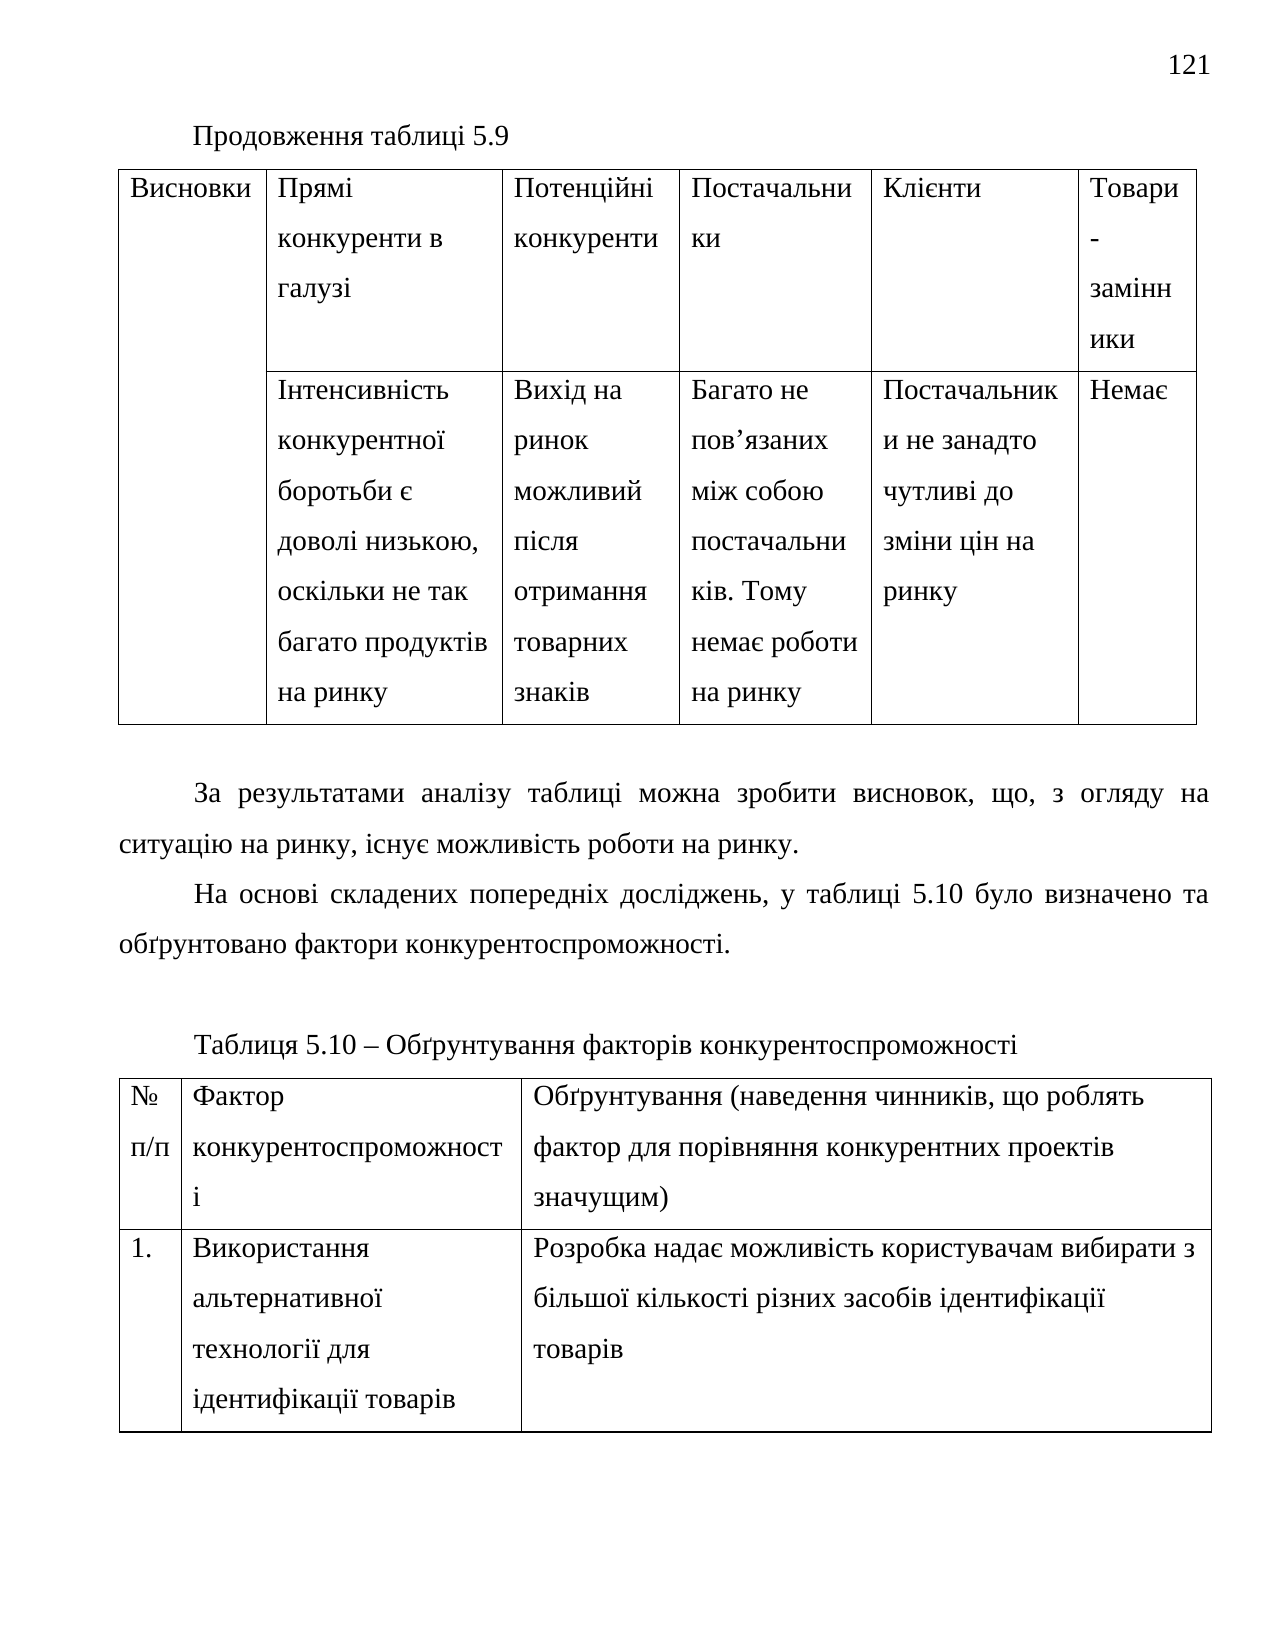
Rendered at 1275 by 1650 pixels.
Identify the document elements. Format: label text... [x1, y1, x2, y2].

text Таблиця 5.10 – Обґрунтування факторів конкурентоспроможності [118, 1027, 1226, 1061]
table_cell Інтенсивність конкурентної боротьби є доволі низькою, оскільки не так багато продуктів на ринку [267, 372, 502, 724]
text Продовження таблиці 5.9 [118, 118, 1211, 152]
table_header Прямі конкуренти в галузі [267, 170, 502, 371]
text На основі складених попередніх досліджень, у таблиці 5.10 було визначено та обґрунтовано фактори конкурентоспроможності. [118, 876, 1211, 960]
table_header Потенційні конкуренти [503, 170, 679, 371]
table_cell Вихід на ринок можливий після отримання товарних знаків [503, 372, 679, 724]
table_cell Немає [1079, 372, 1196, 724]
table_header Обґрунтування (наведення чинників, що роблять фактор для порівняння конкурентних проектів значущим) [522, 1079, 1211, 1229]
table_header Товари-замінники [1079, 170, 1196, 371]
table_header Клієнти [872, 170, 1078, 371]
table_cell 1. [120, 1230, 181, 1431]
table_cell Розробка надає можливість користувачам вибирати з більшої кількості різних засобів ідентифікації товарів [522, 1230, 1211, 1431]
text За результатами аналізу таблиці можна зробити висновок, що, з огляду на ситуацію на ринку, існує можливість роботи на ринку. [118, 776, 1211, 859]
table_cell Постачальники не занадто чутливі до зміни цін на ринку [872, 372, 1078, 724]
table_cell Багато не пов’язаних між собою постачальників. Тому немає роботи на ринку [680, 372, 871, 724]
table_cell Використання альтернативної технології для ідентифікації товарів [182, 1230, 521, 1431]
table_header Постачальники [680, 170, 871, 371]
table_header № п/п [120, 1079, 181, 1229]
table_header Фактор конкурентоспроможності [182, 1079, 521, 1229]
table_header Висновки [119, 170, 266, 724]
